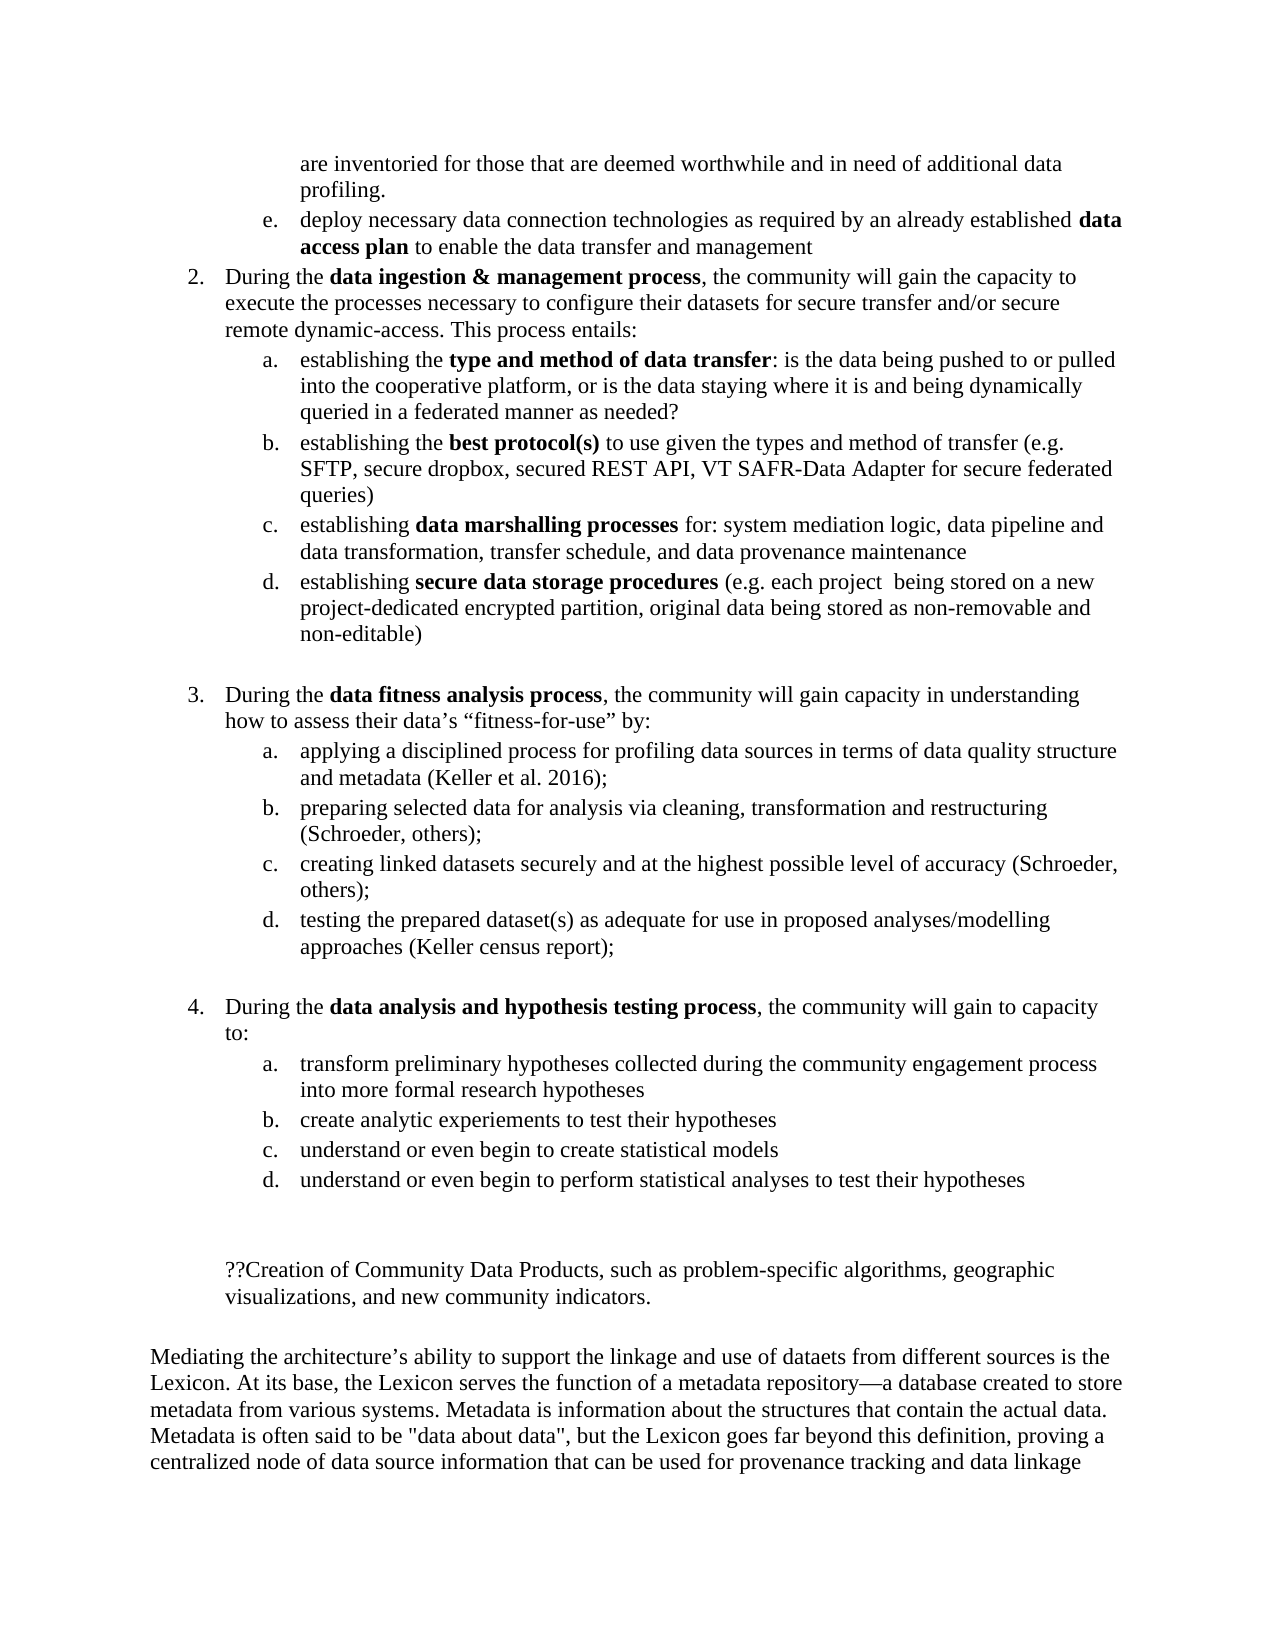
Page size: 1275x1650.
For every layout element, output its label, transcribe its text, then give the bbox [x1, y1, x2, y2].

list testing the prepared dataset(s) as adequate for use in proposed analyses/modelling approaches (Keller census report); [262, 907, 1125, 959]
list understand or even begin to create statistical models [262, 1136, 1125, 1162]
list creating linked datasets securely and at the highest possible level of accuracy (Schroeder, others); [262, 850, 1125, 903]
list understand or even begin to perform statistical analyses to test their hypotheses [262, 1166, 1125, 1193]
list create analytic experiements to test their hypotheses [262, 1106, 1125, 1132]
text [150, 1343, 1125, 1475]
list deploy necessary data connection technologies as required by an already established data access plan to enable the data transfer and management [262, 206, 1125, 259]
list preparing selected data for analysis via cleaning, transformation and restructuring (Schroeder, others); [262, 794, 1125, 846]
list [262, 150, 1125, 203]
list applying a disciplined process for profiling data sources in terms of data quality structure and metadata (Keller et al. 2016); [262, 737, 1125, 790]
list establishing secure data storage procedures (e.g. each project being stored on a new project-dedicated encrypted partition, original data being stored as non-removable and non-editable) [262, 568, 1125, 647]
list During the data ingestion & management process, the community will gain the capacity to execute the processes necessary to configure their datasets for secure transfer and/or secure remote dynamic-access. This process entails: [187, 263, 1125, 342]
list establishing the best protocol(s) to use given the types and method of transfer (e.g. SFTP, secure dropbox, secured REST API, VT SAFR-Data Adapter for secure federated queries) [262, 428, 1125, 508]
list During the data fitness analysis process, the community will gain capacity in understanding how to assess their data’s “fitness-for-use” by: [187, 681, 1125, 733]
list establishing the type and method of data transfer: is the data being pushed to or pulled into the cooperative platform, or is the data staying where it is and being dynamically queried in a federated manner as needed? [262, 346, 1125, 425]
list establishing data marshalling processes for: system mediation logic, data pipeline and data transformation, transfer schedule, and data provenance maintenance [262, 511, 1125, 564]
list During the data analysis and hypothesis testing process, the community will gain to capacity to: [187, 993, 1125, 1046]
list transform preliminary hypotheses collected during the community engagement process into more formal research hypotheses [262, 1049, 1125, 1102]
text ??Creation of Community Data Products, such as problem-specific algorithms, geographic visualizations, and new community indicators. [225, 1256, 1125, 1309]
